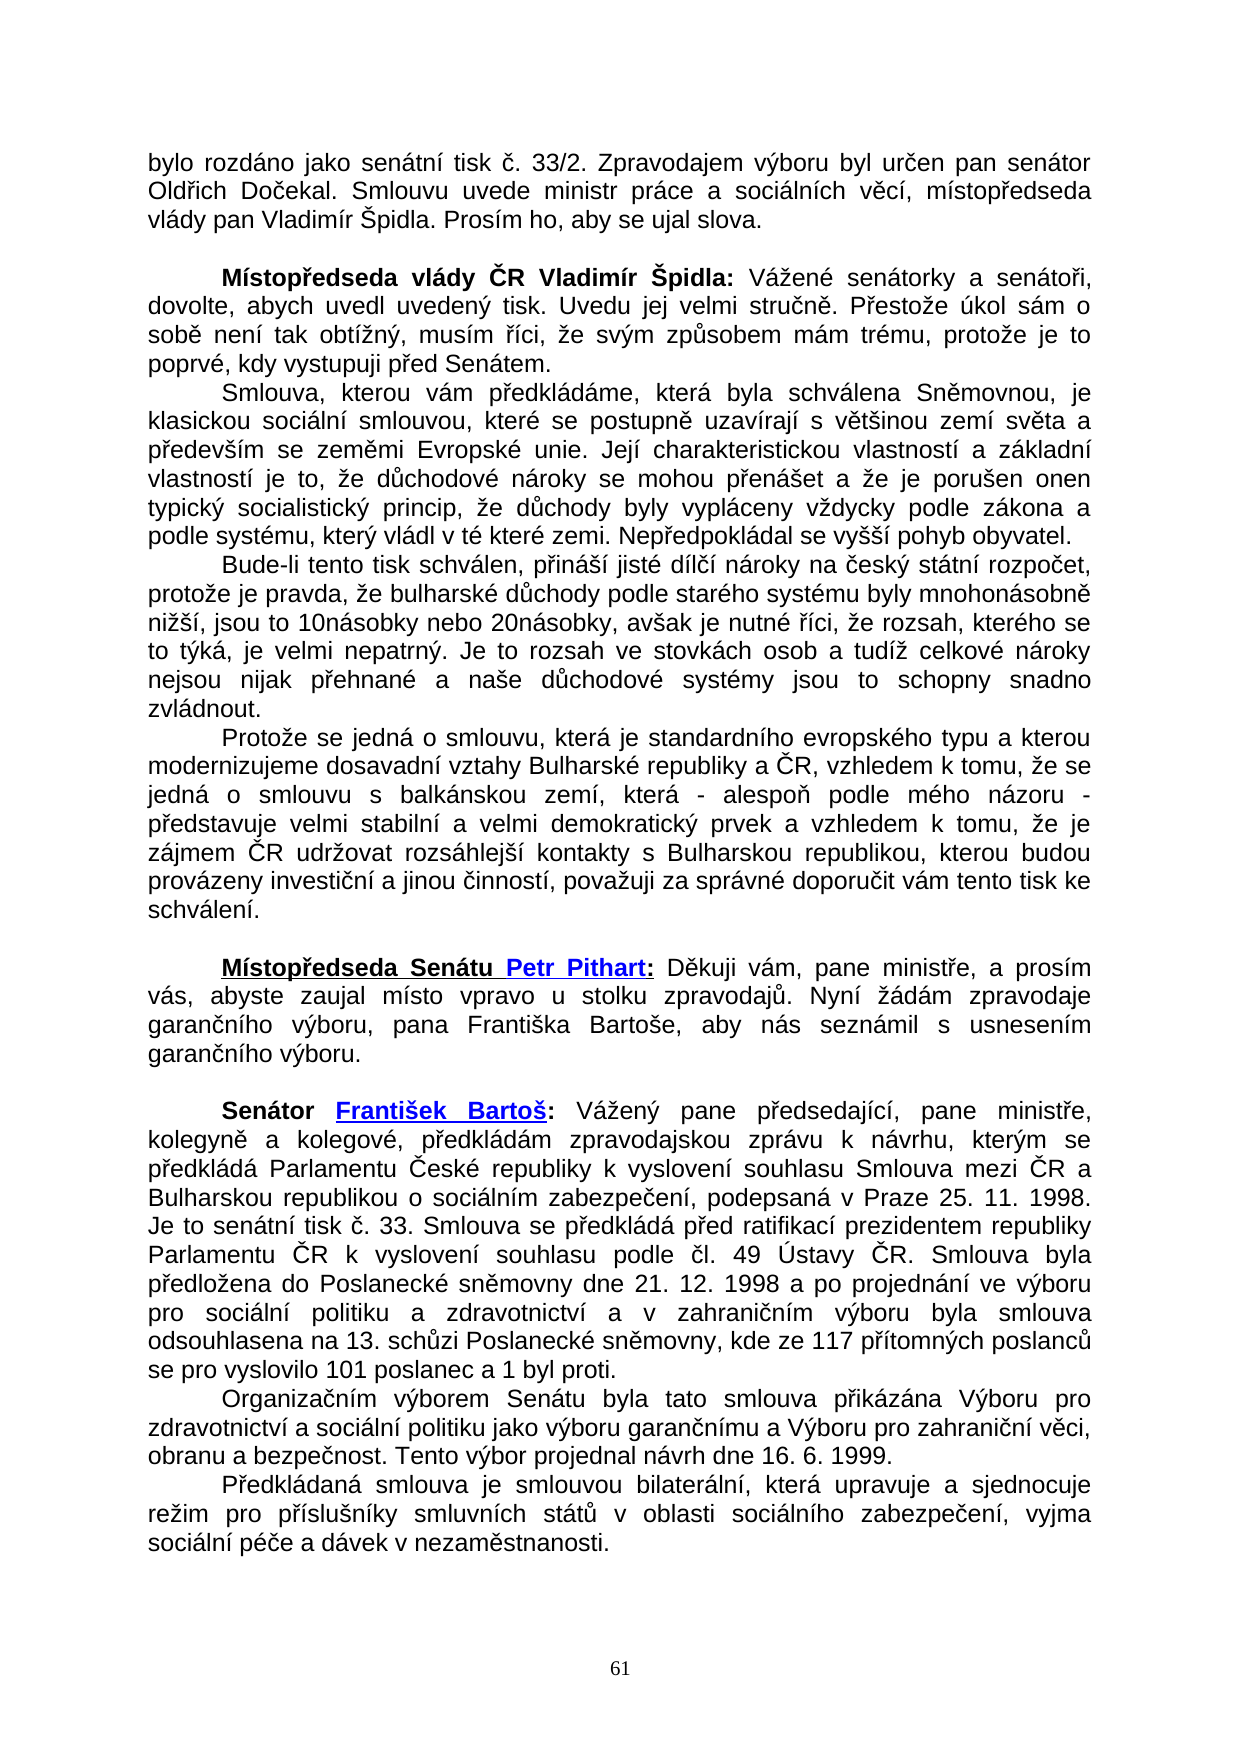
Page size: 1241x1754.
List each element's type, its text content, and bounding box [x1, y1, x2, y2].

text Místopředseda Senátu Petr Pithart: Děkuji vám, pane ministře, a prosím vás, abyste zaujal místo vpravo u stolku zpravodajů. Nyní žádám zpravodaje garančního výboru, pana Františka Bartoše, aby nás seznámil s usnesením garančního výboru. [148, 953, 1093, 1068]
text Senátor František Bartoš: Vážený pane předsedající, pane ministře, kolegyně a kolegové, předkládám zpravodajskou zprávu k návrhu, kterým se předkládá Parlamentu České republiky k vyslovení souhlasu Smlouva mezi ČR a Bulharskou republikou o sociálním zabezpečení, podepsaná v Praze 25. 11. 1998. Je to senátní tisk č. 33. Smlouva se předkládá před ratifikací prezidentem republiky Parlamentu ČR k vyslovení souhlasu podle čl. 49 Ústavy ČR. Smlouva byla předložena do Poslanecké sněmovny dne 21. 12. po projednání ve výboru pro sociální politiku a zdravotnictví a v zahraničním výboru byla smlouva odsouhlasena na 13. schůzi Poslanecké sněmovny, kde ze 117 přítomných poslanců se pro vyslovilo 101 poslanec a 1 byl proti. [148, 1096, 1093, 1384]
text Organizačním výborem Senátu byla tato smlouva přikázána Výboru pro zdravotnictví a sociální politiku jako výboru garančnímu a Výboru pro zahraniční věci, obranu a bezpečnost. Tento výbor projednal návrh dne 16. 6. 1999. [148, 1384, 1093, 1470]
text Smlouva, kterou vám předkládáme, která byla schválena Sněmovnou, je klasickou sociální smlouvou, které se postupně uzavírají s většinou zemí světa a především se zeměmi Evropské unie. Její charakteristickou vlastností a základní vlastností je to, že důchodové nároky se mohou přenášet a že je porušen onen typický socialistický princip, že důchody byly vypláceny vždycky podle zákona a podle systému, který vládl v té které zemi. Nepředpokládal se vyšší pohyb obyvatel. [148, 378, 1093, 550]
text Protože se jedná o smlouvu, která je standardního evropského typu a kterou modernizujeme dosavadní vztahy Bulharské republiky a ČR, vzhledem k tomu, že se jedná o smlouvu s balkánskou zemí, která - alespoň podle mého názoru - představuje velmi stabilní a velmi demokratický prvek a vzhledem k tomu, že je zájmem ČR udržovat rozsáhlejší kontakty s Bulharskou republikou, kterou budou provázeny investiční a jinou činností, považuji za správné doporučit vám tento tisk ke schválení. [148, 723, 1093, 924]
text Bude-li tento tisk schválen, přináší jisté dílčí nároky na český státní rozpočet, protože je pravda, že bulharské důchody podle starého systému byly mnohonásobně nižší, jsou to 10násobky nebo 20násobky, avšak je nutné říci, že rozsah, kterého se to týká, je velmi nepatrný. Je to rozsah ve stovkách osob a tudíž celkové nároky nejsou nijak přehnané a naše důchodové systémy jsou to schopny snadno zvládnout. [148, 550, 1093, 723]
text Předkládaná smlouva je smlouvou bilaterální, která upravuje a sjednocuje režim pro příslušníky smluvních států v oblasti sociálního zabezpečení, vyjma sociální péče a dávek v nezaměstnanosti. [148, 1470, 1093, 1556]
text Místopředseda vlády ČR Vladimír Špidla: Vážené senátorky a senátoři, dovolte, abych uvedl uvedený tisk. Uvedu jej velmi stručně. Přestože úkol sám o sobě není tak obtížný, musím říci, že svým způsobem mám trému, protože je to poprvé, kdy vystupuji před Senátem. [148, 263, 1093, 378]
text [148, 148, 1093, 234]
